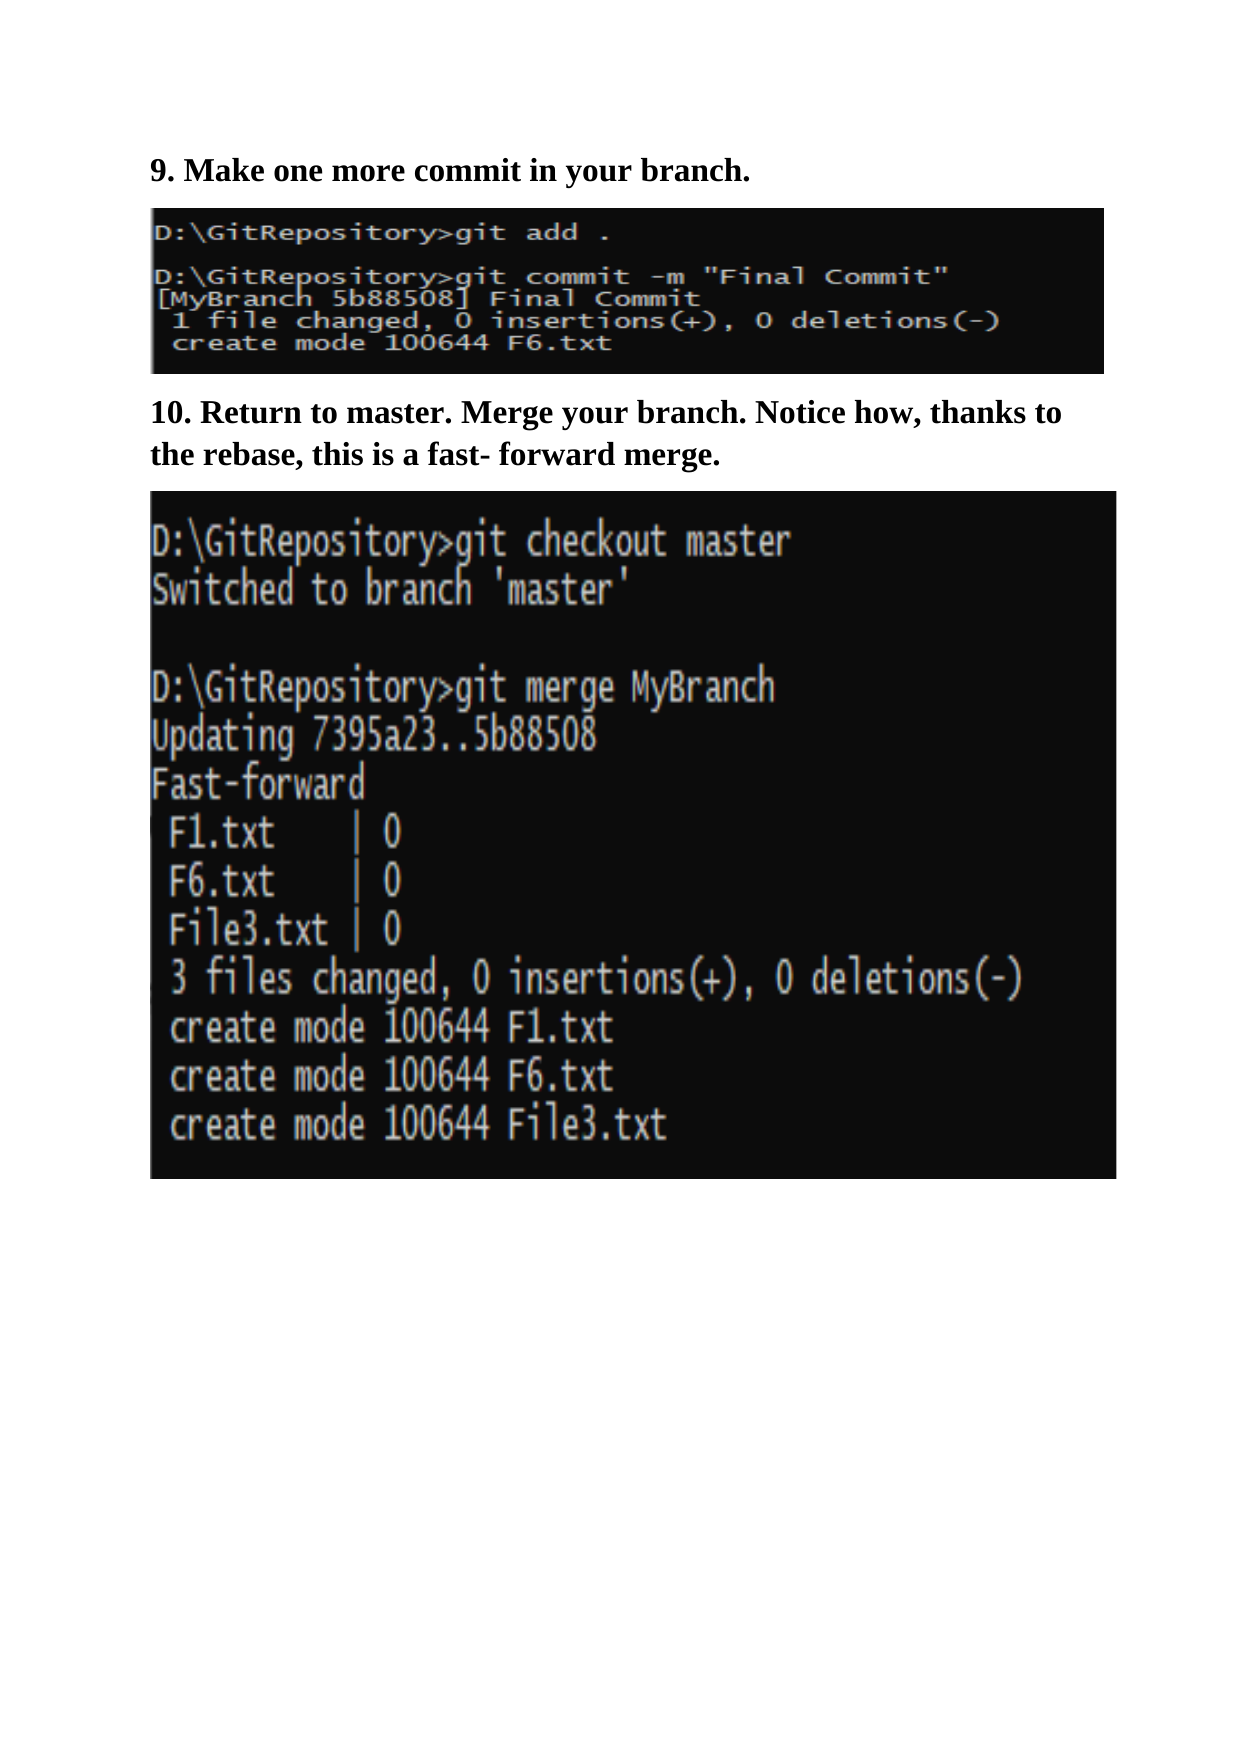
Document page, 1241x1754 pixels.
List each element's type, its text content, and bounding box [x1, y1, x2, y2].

picture [150, 208, 1104, 374]
text 9. Make one more commit in your branch. [150, 150, 1090, 188]
picture [150, 491, 1117, 1179]
text 10. Return to master. Merge your branch. Notice how, thanks to the rebase, this is a fast- forward merge. [150, 392, 1090, 472]
